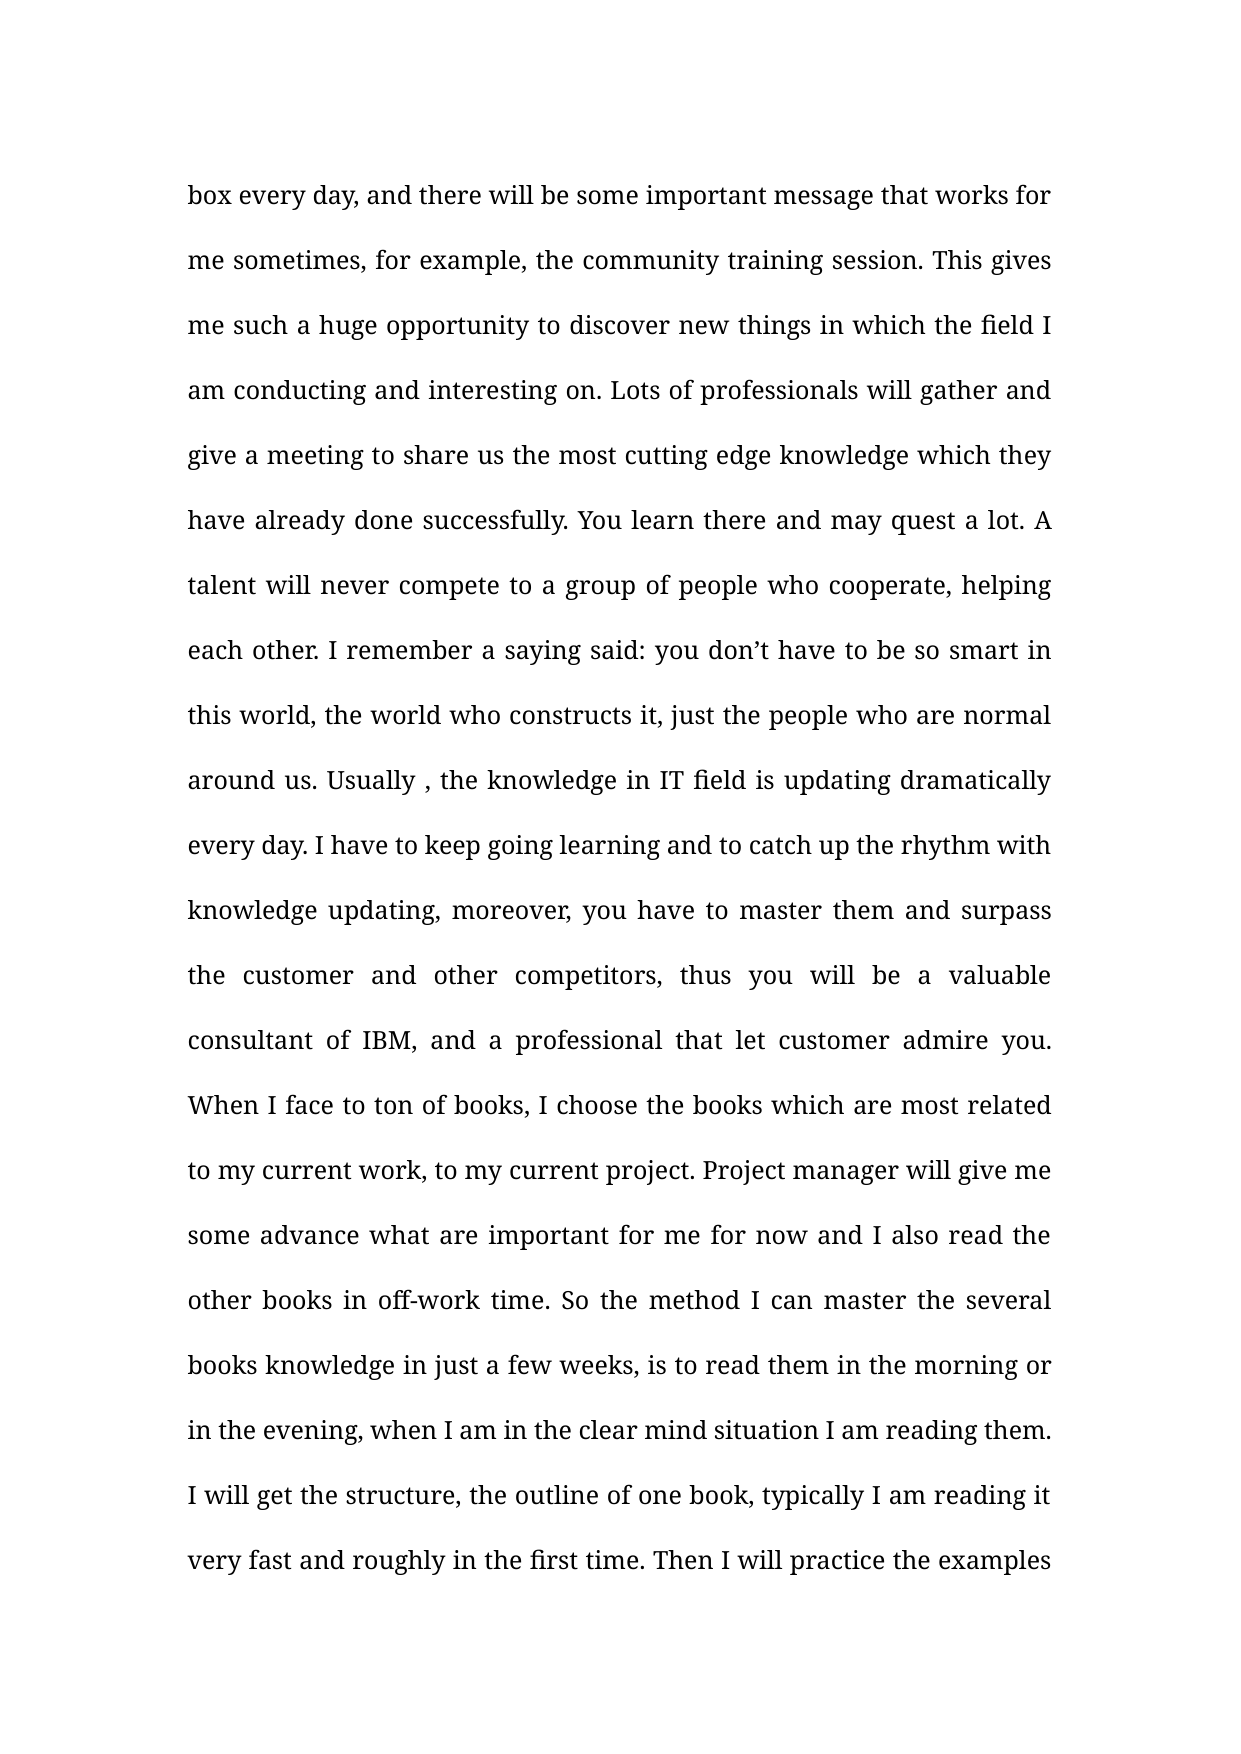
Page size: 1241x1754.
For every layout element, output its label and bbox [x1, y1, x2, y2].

text [187, 162, 1053, 1592]
